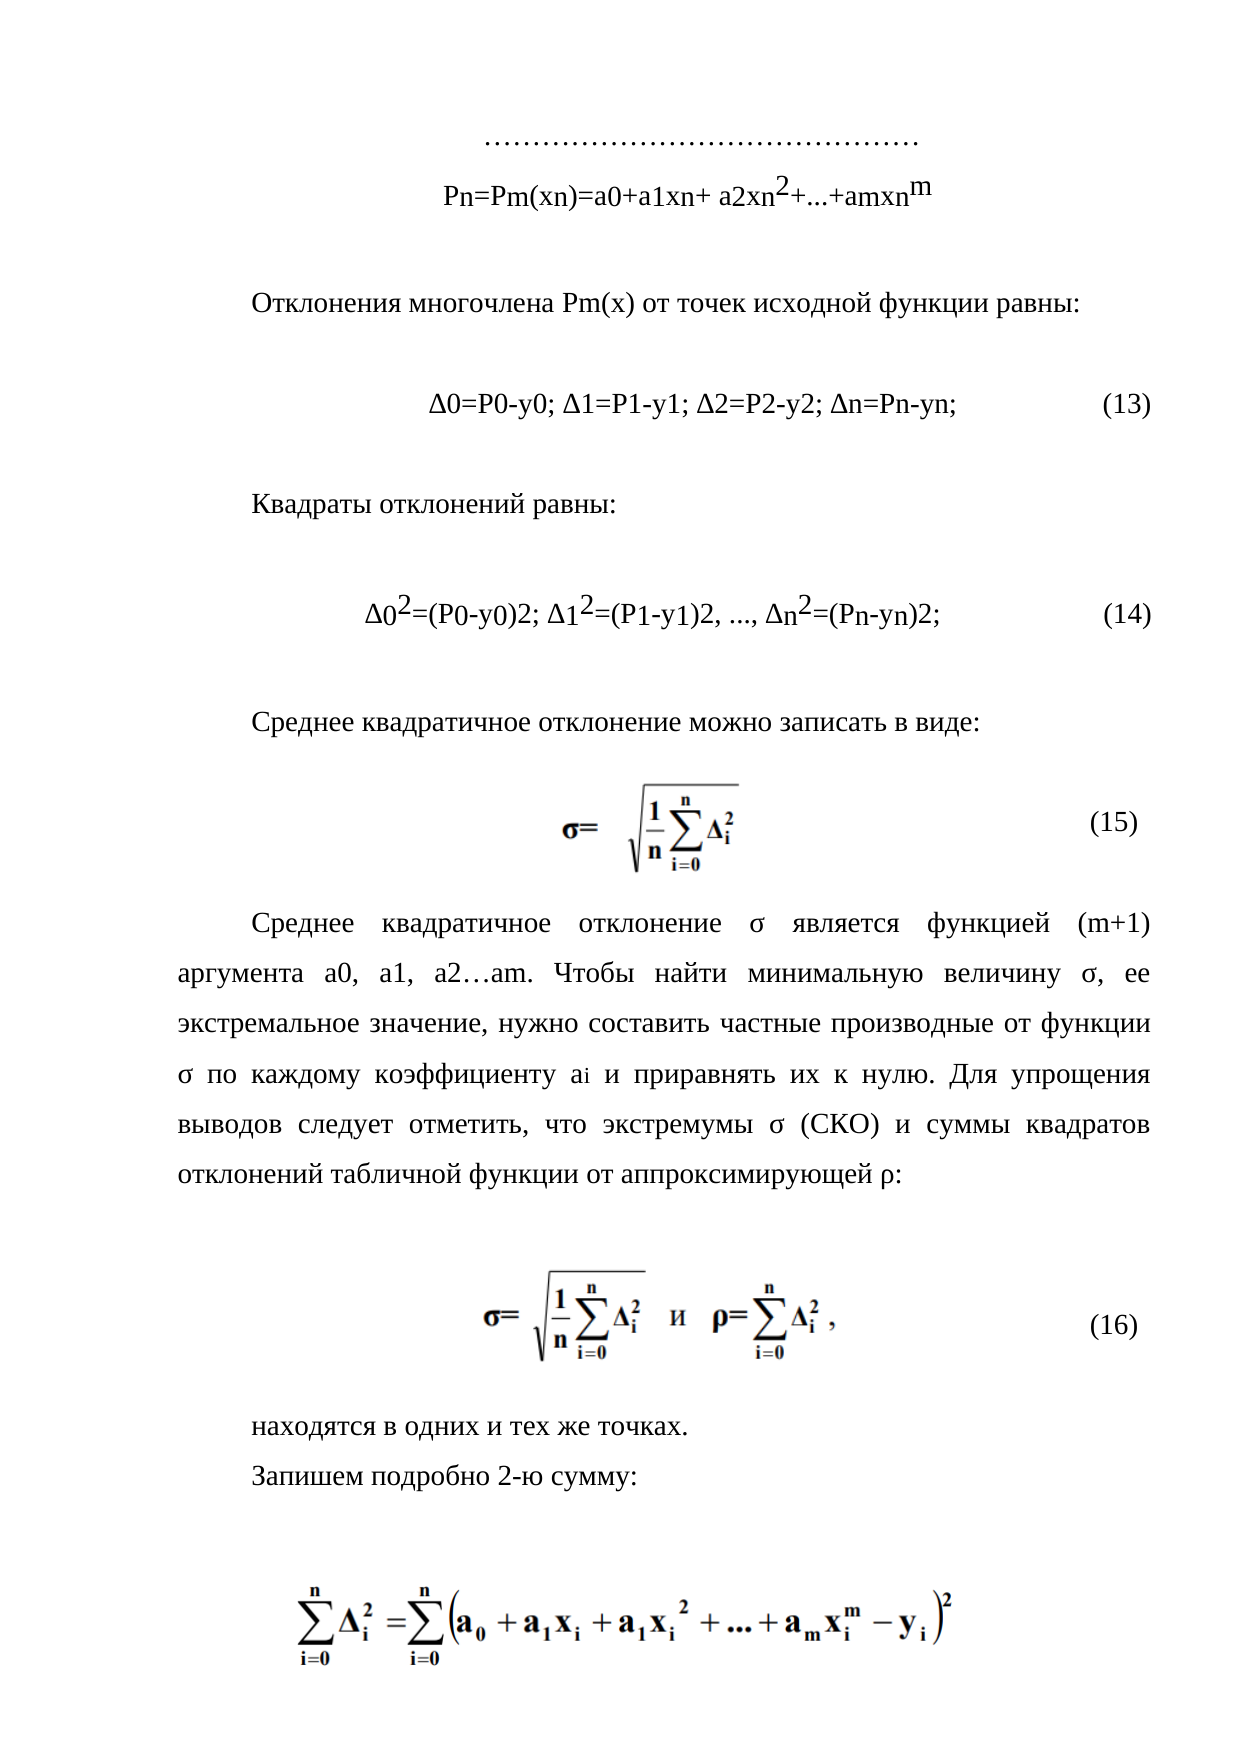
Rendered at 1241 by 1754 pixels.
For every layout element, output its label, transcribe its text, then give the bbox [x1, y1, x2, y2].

text ∆0=P0-y0; ∆1=P1-y1; ∆2=P2-y2; ∆n=Pn-yn; (13) [177, 386, 1152, 419]
text Запишем подробно 2-ю сумму: [177, 1458, 1152, 1492]
text Среднее квадратичное отклонение σ является функцией (m+1) аргумента а0, а1, а2…аm. Чтобы найти минимальную величину σ, ее экстремальное значение, нужно составить частные производные от функции σ по каждому коэффициенту аi и приравнять их к нулю. Для упрощения выводов следует отметить, что экстремумы σ (СКО) и суммы квадратов отклонений табличной функции от аппроксимирующей ρ: [177, 905, 1152, 1190]
text находятся в одних и тех же точках. [177, 1408, 1152, 1442]
text (15) [177, 804, 1152, 838]
picture [476, 1341, 839, 1375]
picture [476, 1260, 839, 1307]
text ……………………………………… [177, 118, 1152, 152]
text (16) [177, 1307, 1152, 1341]
text Отклонения многочлена Pm(x) от точек исходной функции равны: [177, 285, 1152, 319]
picture [546, 838, 744, 878]
picture [284, 1566, 957, 1673]
text Квадраты отклонений равны: [177, 486, 1152, 520]
picture [546, 779, 744, 804]
text Среднее квадратичное отклонение можно записать в виде: [177, 704, 1152, 737]
text ∆02=(P0-y0)2; ∆12=(P1-y1)2, ..., ∆n2=(Pn-yn)2; (14) [177, 587, 1152, 631]
text Pn=Pm(xn)=a0+a1xn+ a2xn2+...+amxnm [177, 168, 1152, 213]
